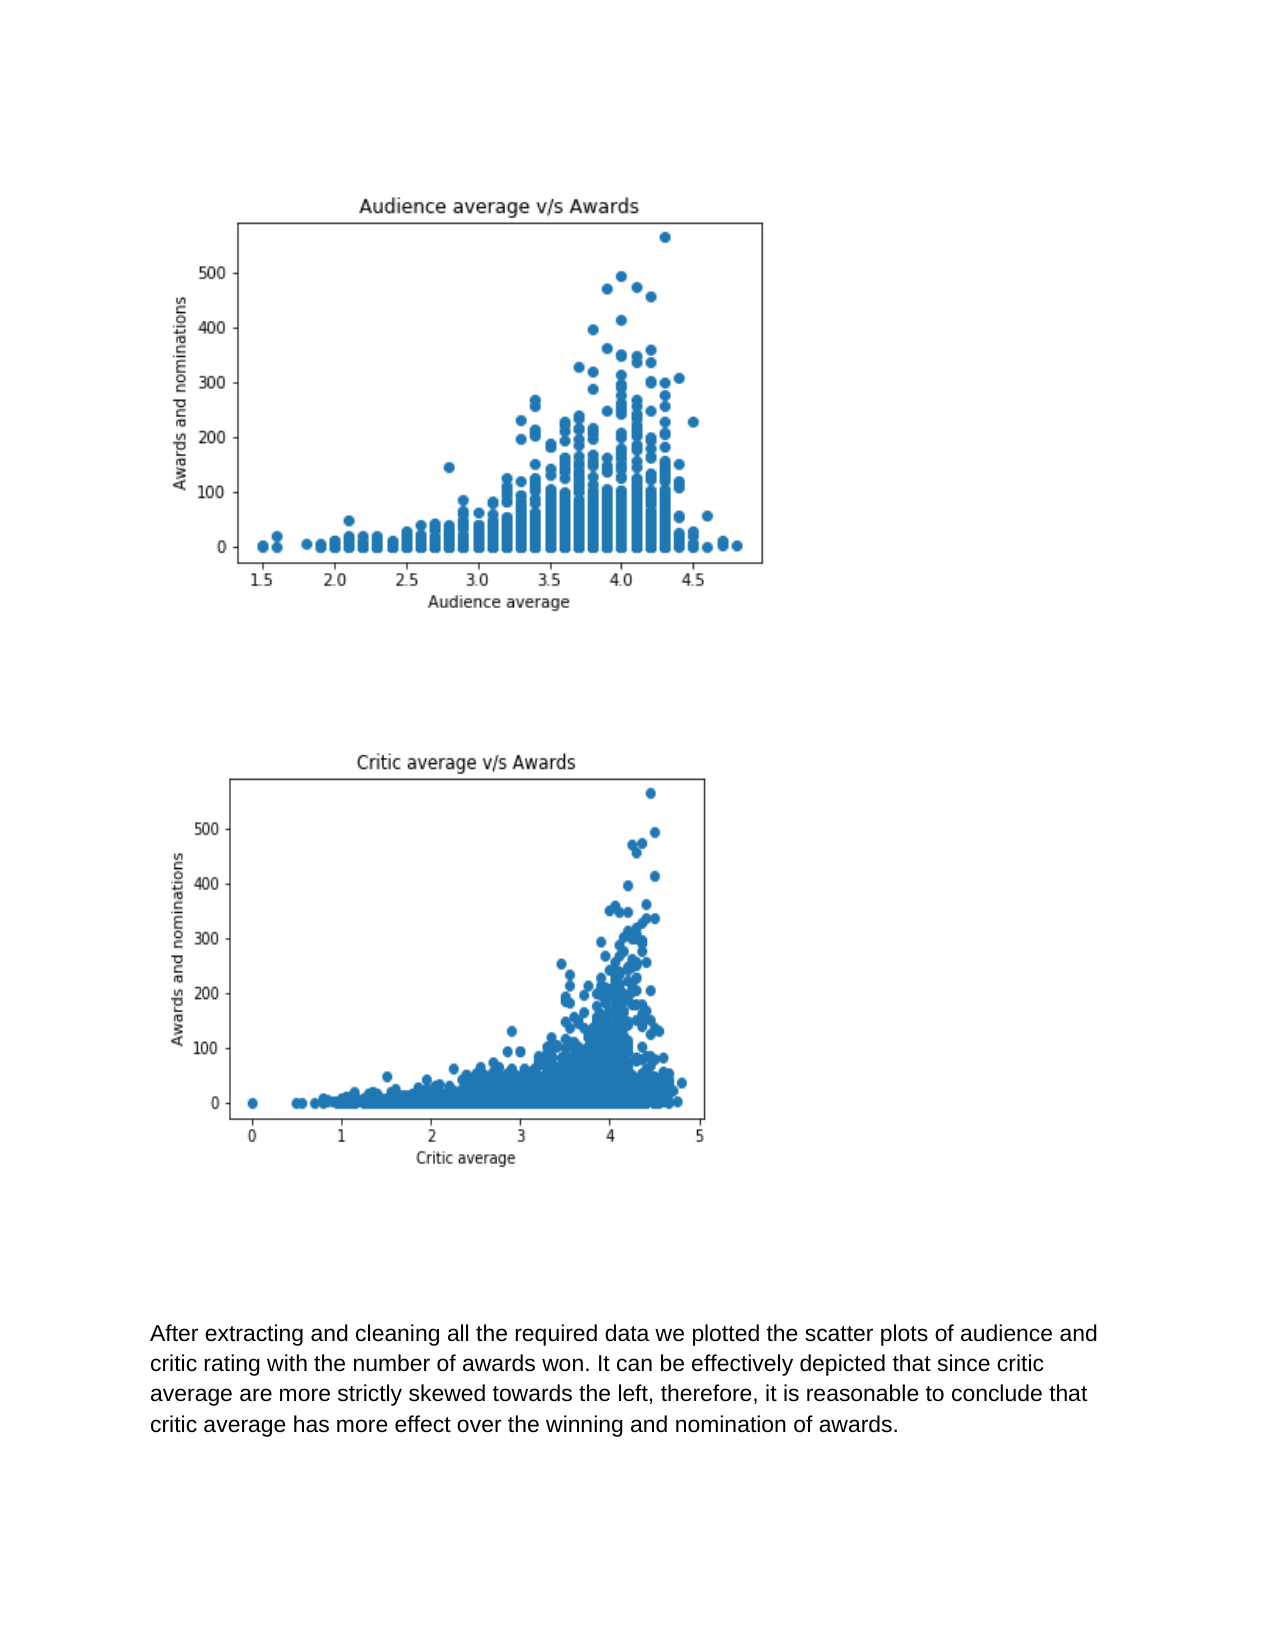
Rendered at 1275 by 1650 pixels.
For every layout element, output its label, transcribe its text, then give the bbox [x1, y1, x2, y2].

picture [153, 168, 829, 619]
text After extracting and cleaning all the required data we plotted the scatter plots of audience and critic rating with the number of awards won. It can be effectively depicted that since critic average are more strictly skewed towards the left, therefore, it is reasonable to conclude that critic average has more effect over the winning and nomination of awards. [150, 1320, 1125, 1437]
picture [153, 725, 765, 1175]
